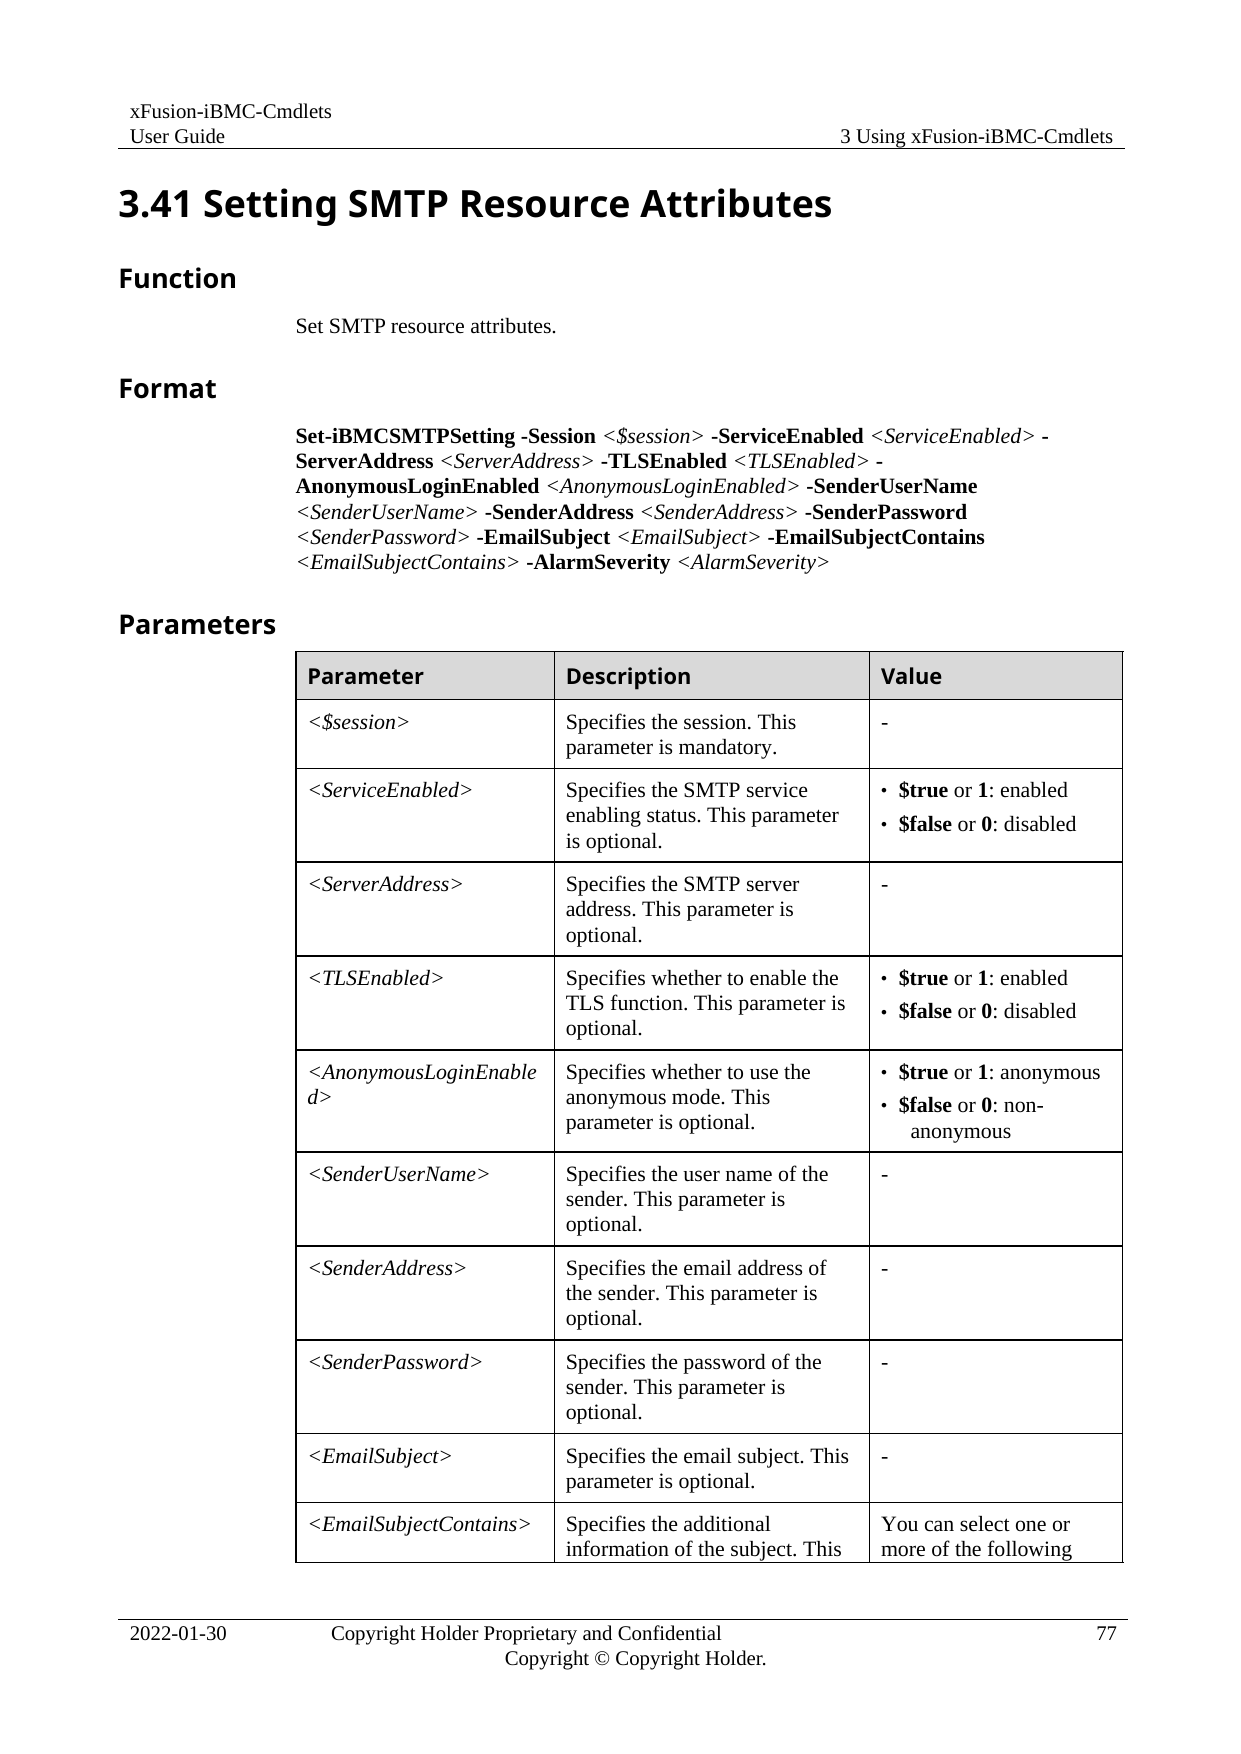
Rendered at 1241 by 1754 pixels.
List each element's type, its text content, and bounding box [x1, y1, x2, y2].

text Set SMTP resource attributes. [295, 313, 1122, 338]
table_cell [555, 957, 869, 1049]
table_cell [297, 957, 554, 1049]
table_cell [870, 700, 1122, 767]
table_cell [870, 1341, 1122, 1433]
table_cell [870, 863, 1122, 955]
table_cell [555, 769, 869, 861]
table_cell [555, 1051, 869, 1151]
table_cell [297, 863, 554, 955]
subtitle Setting SMTP Resource Attributes [118, 177, 1122, 228]
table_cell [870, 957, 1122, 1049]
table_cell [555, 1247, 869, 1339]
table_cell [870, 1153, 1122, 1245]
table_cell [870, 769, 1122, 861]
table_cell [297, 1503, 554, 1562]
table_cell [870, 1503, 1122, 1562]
text Function [118, 259, 1122, 296]
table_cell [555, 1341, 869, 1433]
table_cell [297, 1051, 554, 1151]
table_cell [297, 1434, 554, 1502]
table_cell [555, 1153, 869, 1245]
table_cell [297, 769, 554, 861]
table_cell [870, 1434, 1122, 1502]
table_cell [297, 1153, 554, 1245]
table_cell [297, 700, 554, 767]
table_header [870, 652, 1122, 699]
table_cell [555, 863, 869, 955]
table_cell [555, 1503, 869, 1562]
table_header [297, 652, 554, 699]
text Set-iBMCSMTPSetting -Session <$session> -ServiceEnabled <ServiceEnabled> -ServerAddress <ServerAddress> -TLSEnabled <TLSEnabled> -AnonymousLoginEnabled <AnonymousLoginEnabled> -SenderUserName <SenderUserName> -SenderAddress <SenderAddress> -SenderPassword <SenderPassword> -EmailSubject <EmailSubject> -EmailSubjectContains <EmailSubjectContains> -AlarmSeverity <AlarmSeverity> [295, 423, 1122, 574]
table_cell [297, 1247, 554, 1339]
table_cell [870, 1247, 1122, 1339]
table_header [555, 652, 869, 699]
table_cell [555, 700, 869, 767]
text Format [118, 369, 1122, 406]
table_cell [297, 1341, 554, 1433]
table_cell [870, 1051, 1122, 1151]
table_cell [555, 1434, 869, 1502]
text Parameters [118, 606, 1122, 642]
